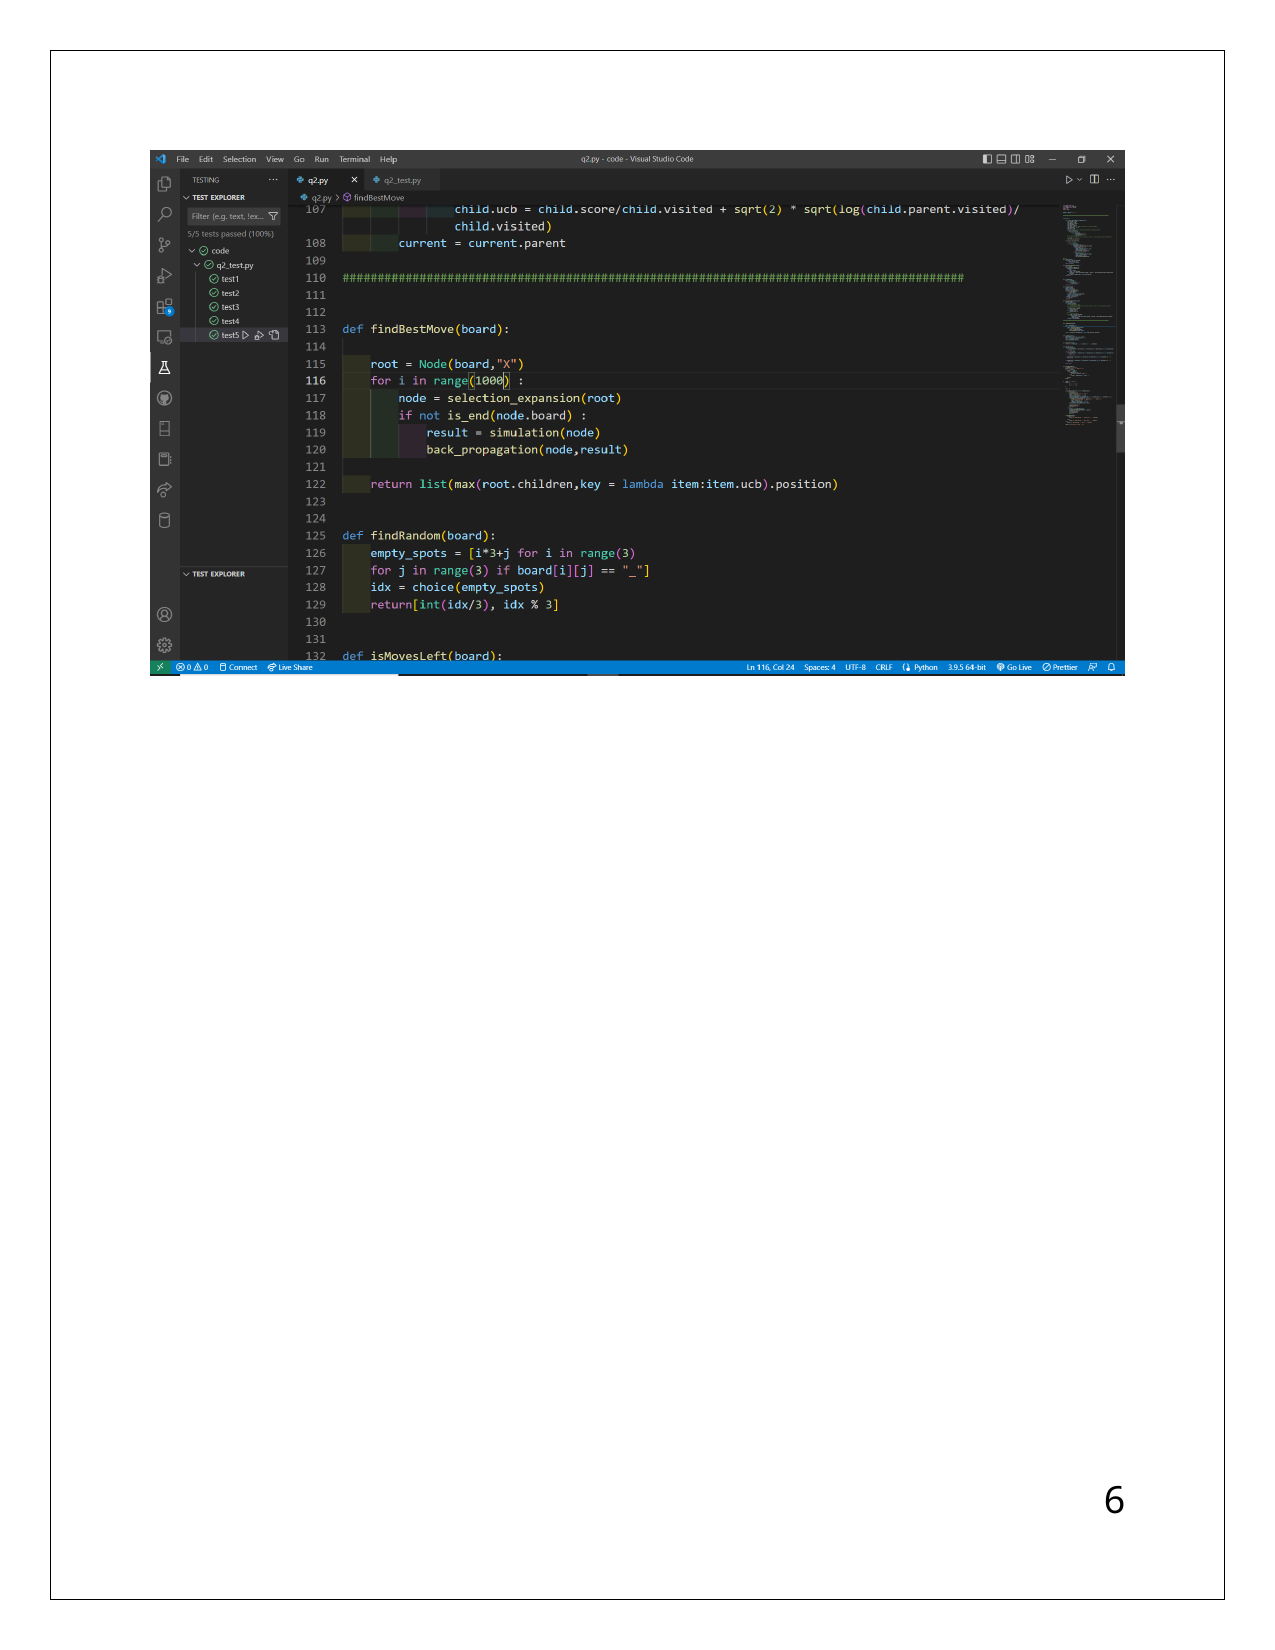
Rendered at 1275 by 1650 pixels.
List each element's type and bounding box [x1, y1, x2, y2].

picture [150, 150, 1125, 676]
